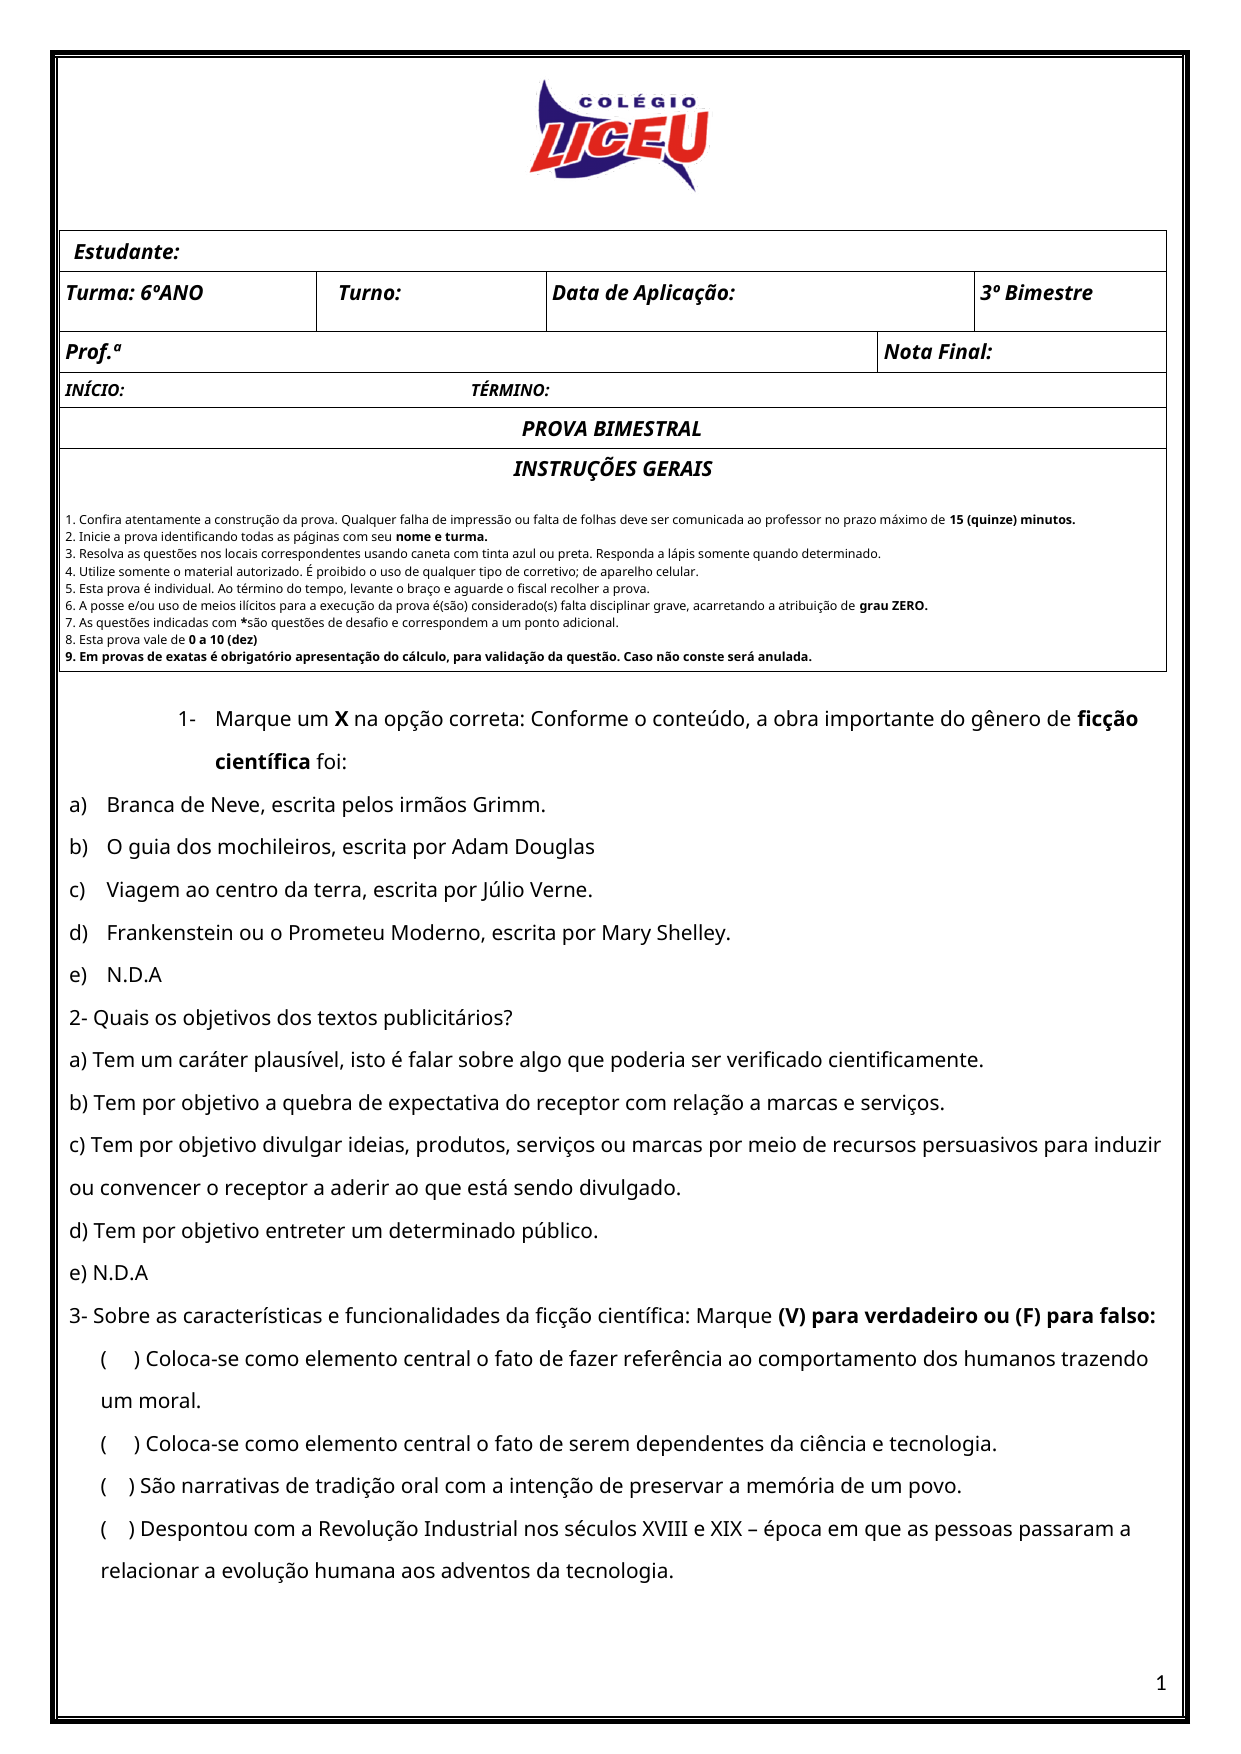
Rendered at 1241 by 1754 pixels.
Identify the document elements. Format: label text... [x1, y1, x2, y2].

list Viagem ao centro da terra, escrita por Júlio Verne. [69, 875, 1167, 903]
table_cell PROVA BIMESTRAL [60, 408, 1166, 448]
table_cell INÍCIO: TÉRMINO: [60, 373, 1166, 407]
text e) N.D.A [69, 1258, 1167, 1287]
list Branca de Neve, escrita pelos irmãos Grimm. [69, 790, 1167, 818]
text c) Tem por objetivo divulgar ideias, produtos, serviços ou marcas por meio de recursos persuasivos para induzir ou convencer o receptor a aderir ao que está sendo divulgado. [69, 1131, 1167, 1202]
list Frankenstein ou o Prometeu Moderno, escrita por Mary Shelley. [69, 918, 1167, 946]
text ( ) Coloca-se como elemento central o fato de fazer referência ao comportamento dos humanos trazendo um moral. [100, 1344, 1167, 1415]
text 2- Quais os objetivos dos textos publicitários? [69, 1003, 1167, 1031]
list Marque um X na opção correta: Conforme o conteúdo, a obra importante do gênero de ficção científica foi: [177, 672, 1167, 776]
text b) Tem por objetivo a quebra de expectativa do receptor com relação a marcas e serviços. [69, 1088, 1167, 1116]
text d) Tem por objetivo entreter um determinado público. [69, 1216, 1167, 1244]
text ( ) São narrativas de tradição oral com a intenção de preservar a memória de um povo. [100, 1471, 1167, 1500]
text ( ) Coloca-se como elemento central o fato de serem dependentes da ciência e tecnologia. [100, 1429, 1167, 1457]
table_cell INSTRUÇÕES GERAIS 1. Confira atentamente a construção da prova. Qualquer falha de impressão ou falta de folhas deve ser comunicada ao professor no prazo máximo de 15 (quinze) minutos. 2. Inicie a prova identificando todas as páginas com seu nome e turma. 3. Resolva as questões nos locais correspondentes usando caneta com tinta azul ou preta. Responda a lápis somente quando determinado. 4. Utilize somente o material autorizado. É proibido o uso de qualquer tipo de corretivo; de aparelho celular. 5. Esta prova é individual. Ao término do tempo, levante o braço e aguarde o fiscal recolher a prova. 6. A posse e/ou uso de meios ilícitos para a execução da prova é(são) considerado(s) falta disciplinar grave, acarretando a atribuição de grau ZERO. 7. As questões indicadas com *são questões de desafio e correspondem a um ponto adicional. 8. Esta prova vale de 0 a 10 (dez) 9. Em provas de exatas é obrigatório apresentação do cálculo, para validação da questão. Caso não conste será anulada. [60, 449, 1166, 671]
picture [519, 70, 719, 196]
table_header Estudante: [60, 231, 1166, 271]
list O guia dos mochileiros, escrita por Adam Douglas [69, 832, 1167, 861]
text ( ) Despontou com a Revolução Industrial nos séculos XVIII e XIX – época em que as pessoas passaram a relacionar a evolução humana aos adventos da tecnologia. [100, 1514, 1167, 1585]
table_cell Turno: [317, 272, 546, 331]
table_cell Turma: 6ºANO [60, 272, 316, 331]
text a) Tem um caráter plausível, isto é falar sobre algo que poderia ser verificado cientificamente. [69, 1045, 1167, 1074]
table_cell 3º Bimestre [975, 272, 1166, 331]
list N.D.A [69, 960, 1167, 989]
table_cell Prof.ª [60, 332, 877, 372]
table_cell Data de Aplicação: [547, 272, 974, 331]
table_cell Nota Final: [878, 332, 1166, 372]
text 3- Sobre as características e funcionalidades da ficção científica: Marque (V) para verdadeiro ou (F) para falso: [69, 1301, 1167, 1329]
